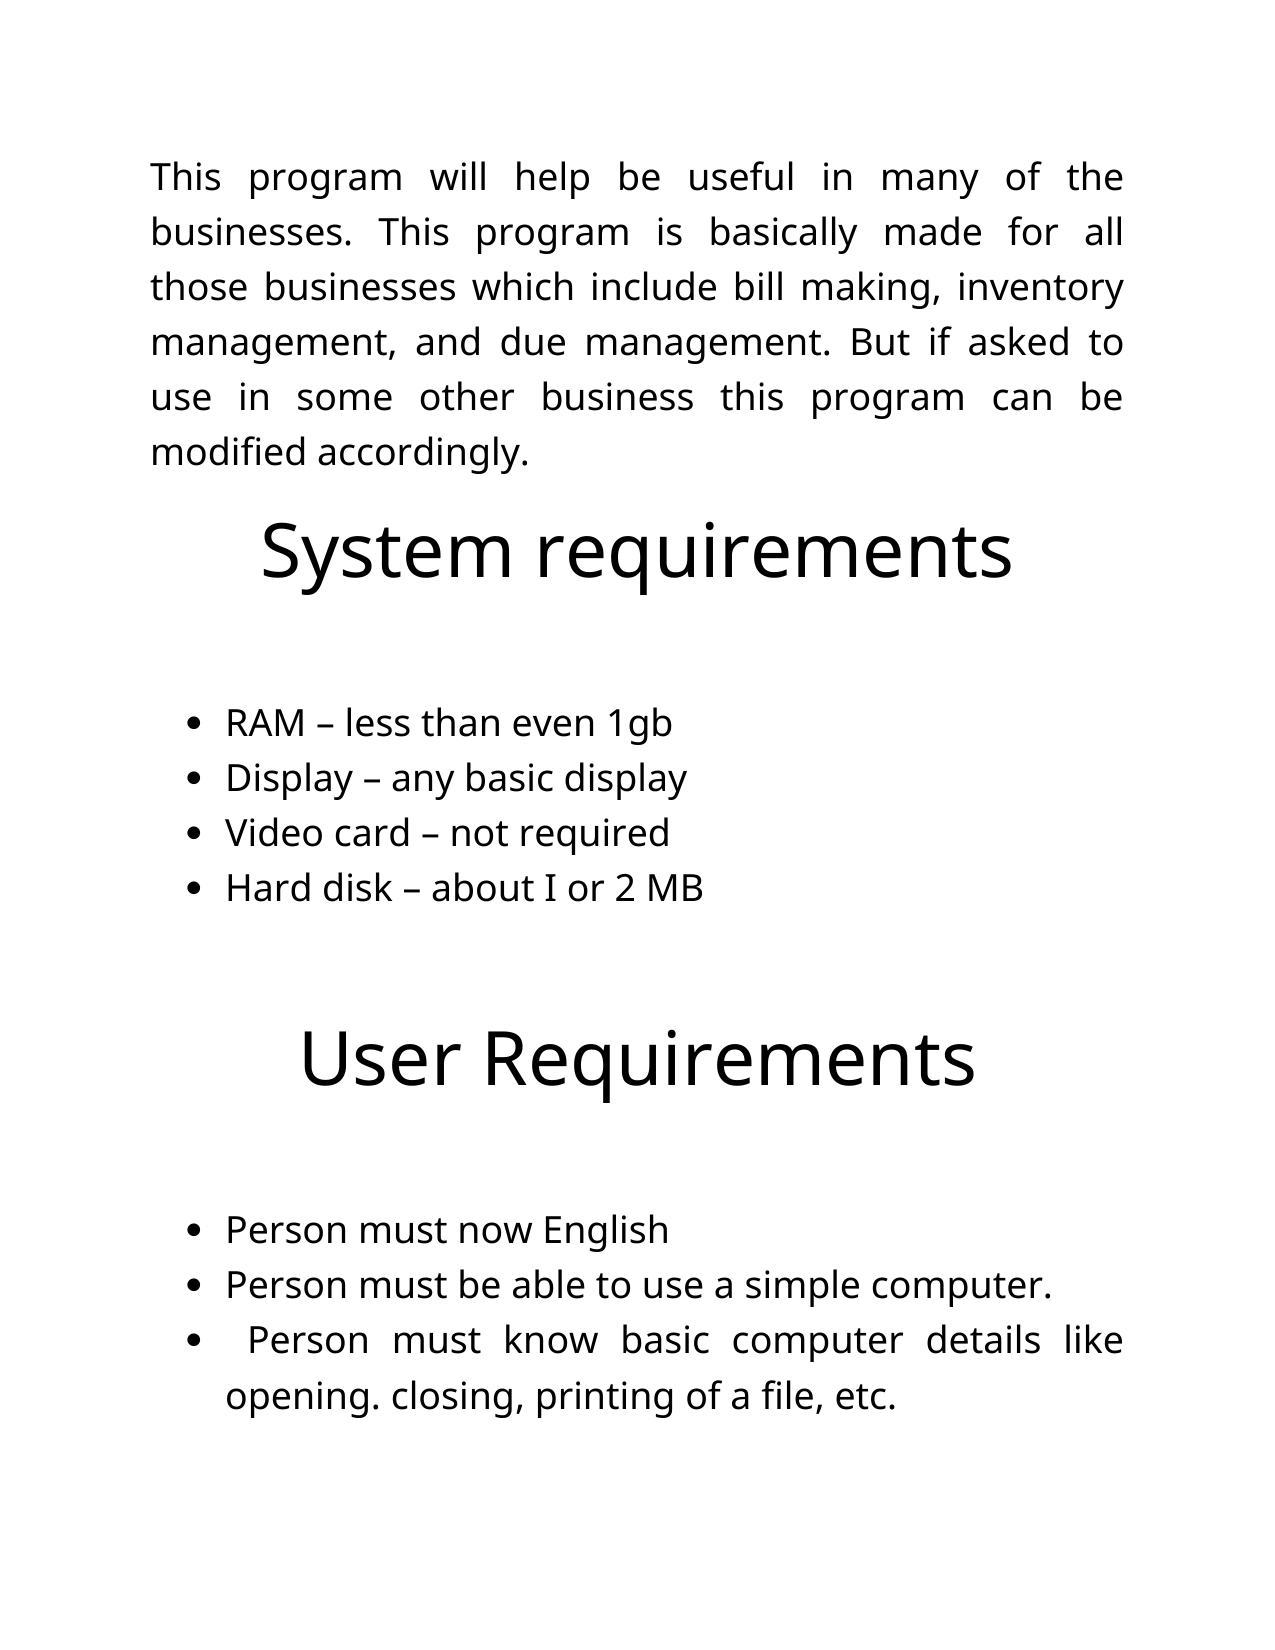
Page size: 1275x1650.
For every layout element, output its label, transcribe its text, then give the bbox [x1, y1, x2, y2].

text User Requirements [150, 1005, 1125, 1107]
list Display – any basic display [187, 751, 1125, 802]
list Video card – not required [187, 806, 1125, 857]
text System requirements [150, 497, 1125, 599]
list Hard disk – about I or 2 MB [187, 861, 1125, 912]
list RAM – less than even 1gb [187, 696, 1125, 747]
list Person must now English [187, 1204, 1125, 1255]
text This program will help be useful in many of the businesses. This program is basically made for all those businesses which include bill making, inventory management, and due management. But if asked to use in some other business this program can be modified accordingly. [150, 150, 1125, 477]
list Person must be able to use a simple computer. [187, 1259, 1125, 1310]
list Person must know basic computer details like opening. closing, printing of a file, etc. [187, 1314, 1125, 1420]
